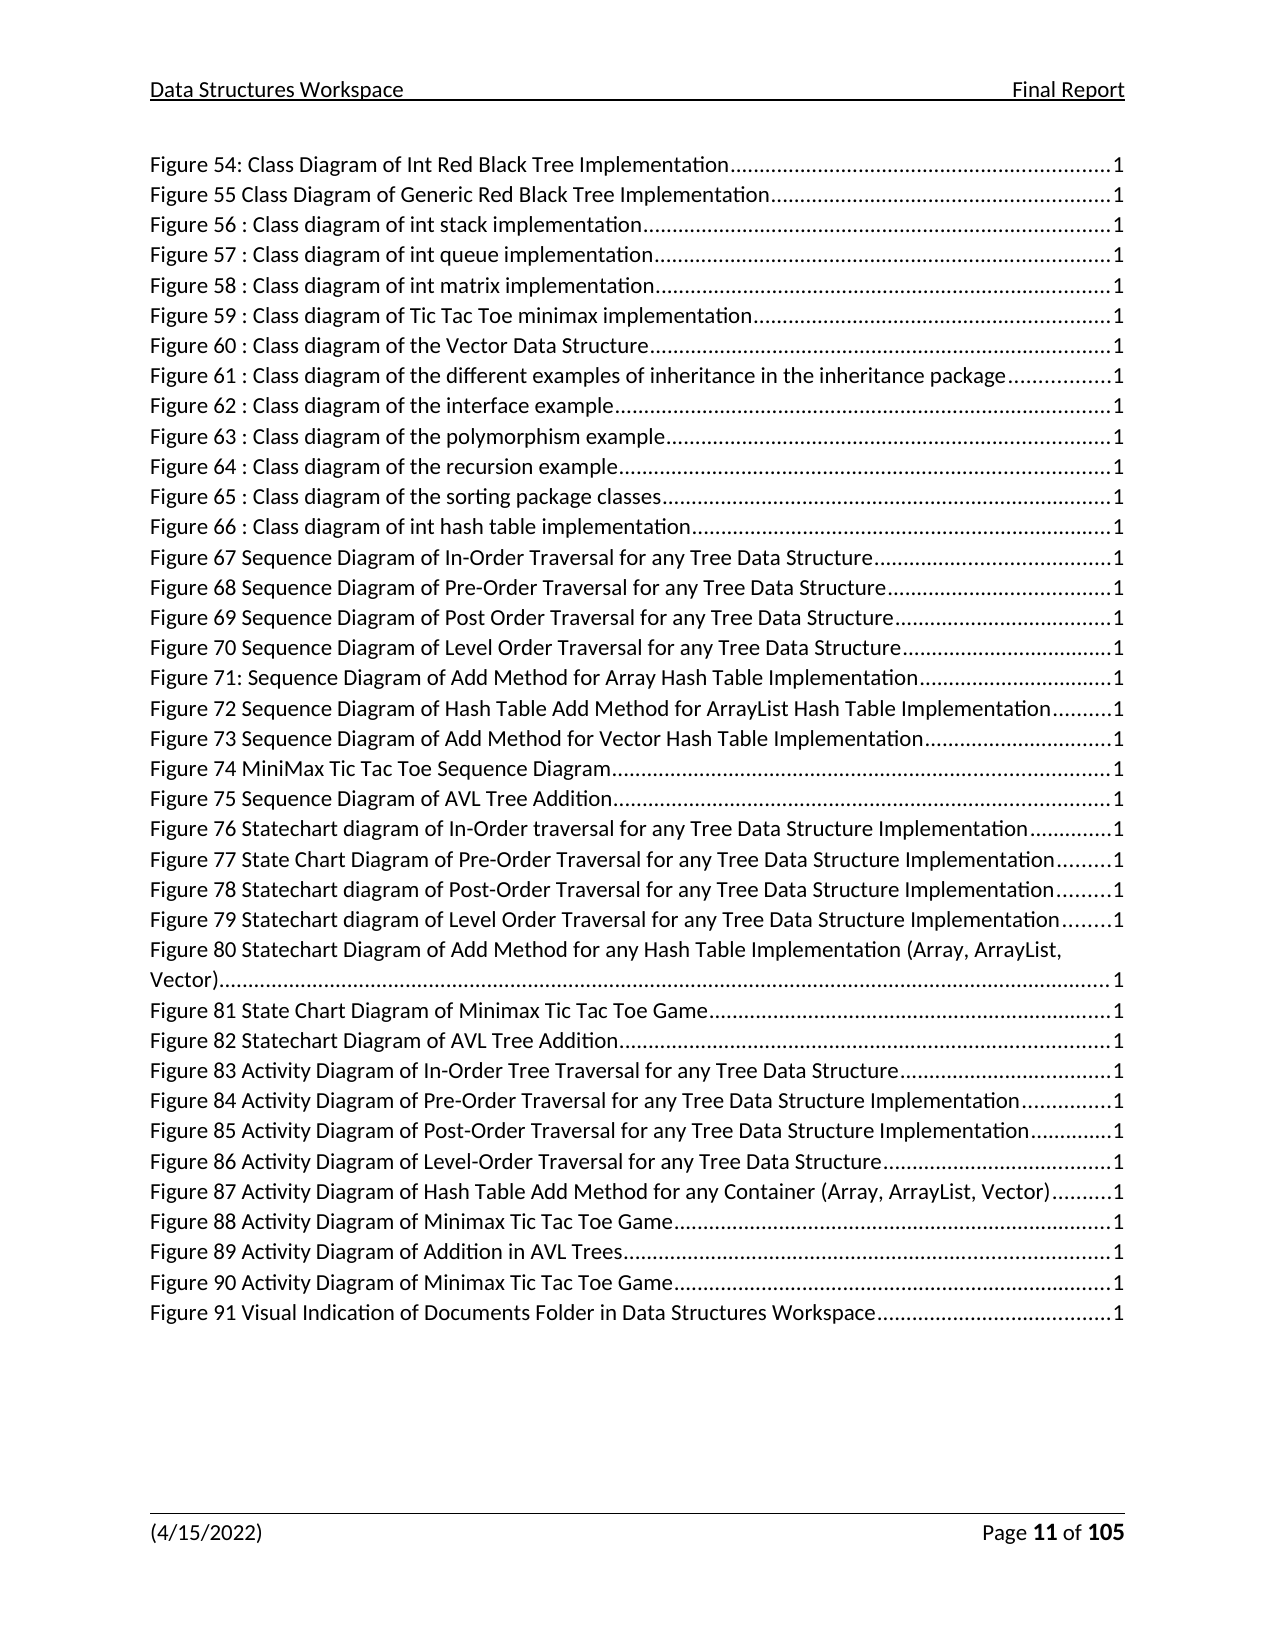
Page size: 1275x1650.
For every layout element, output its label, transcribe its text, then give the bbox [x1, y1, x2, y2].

text Figure 55 Class Diagram of Generic Red Black Tree Implementation 1 [150, 180, 1125, 208]
text Figure 60 : Class diagram of the Vector Data Structure 1 [150, 331, 1125, 359]
text Figure 63 : Class diagram of the polymorphism example 1 [150, 422, 1125, 450]
text Figure 79 Statechart diagram of Level Order Traversal for any Tree Data Structure Implementation 1 [150, 905, 1125, 933]
text Figure 71: Sequence Diagram of Add Method for Array Hash Table Implementation 1 [150, 663, 1125, 692]
text Figure 62 : Class diagram of the interface example 1 [150, 392, 1125, 420]
text Figure 81 State Chart Diagram of Minimax Tic Tac Toe Game 1 [150, 996, 1125, 1024]
text Figure 90 Activity Diagram of Minimax Tic Tac Toe Game 1 [150, 1268, 1125, 1296]
text Figure 86 Activity Diagram of Level-Order Traversal for any Tree Data Structure 1 [150, 1147, 1125, 1175]
text Figure 69 Sequence Diagram of Post Order Traversal for any Tree Data Structure 1 [150, 603, 1125, 631]
text Figure 88 Activity Diagram of Minimax Tic Tac Toe Game 1 [150, 1207, 1125, 1235]
text Figure 82 Statechart Diagram of AVL Tree Addition 1 [150, 1026, 1125, 1054]
text Figure 57 : Class diagram of int queue implementation 1 [150, 241, 1125, 269]
text Figure 74 MiniMax Tic Tac Toe Sequence Diagram 1 [150, 754, 1125, 782]
text Figure 72 Sequence Diagram of Hash Table Add Method for ArrayList Hash Table Implementation 1 [150, 694, 1125, 722]
text Figure 89 Activity Diagram of Addition in AVL Trees 1 [150, 1237, 1125, 1266]
text Figure 64 : Class diagram of the recursion example 1 [150, 452, 1125, 480]
text Figure 58 : Class diagram of int matrix implementation 1 [150, 271, 1125, 299]
text Figure 54: Class Diagram of Int Red Black Tree Implementation 1 [150, 150, 1125, 178]
text Figure 83 Activity Diagram of In-Order Tree Traversal for any Tree Data Structure 1 [150, 1056, 1125, 1084]
text Figure 77 State Chart Diagram of Pre-Order Traversal for any Tree Data Structure Implementation 1 [150, 845, 1125, 873]
text Figure 87 Activity Diagram of Hash Table Add Method for any Container (Array, ArrayList, Vector) 1 [150, 1177, 1125, 1205]
text Figure 61 : Class diagram of the different examples of inheritance in the inheritance package 1 [150, 361, 1125, 389]
text Figure 85 Activity Diagram of Post-Order Traversal for any Tree Data Structure Implementation 1 [150, 1117, 1125, 1145]
text Figure 66 : Class diagram of int hash table implementation 1 [150, 512, 1125, 541]
text Figure 68 Sequence Diagram of Pre-Order Traversal for any Tree Data Structure 1 [150, 573, 1125, 601]
text Figure 91 Visual Indication of Documents Folder in Data Structures Workspace 1 [150, 1298, 1125, 1326]
text Figure 73 Sequence Diagram of Add Method for Vector Hash Table Implementation 1 [150, 724, 1125, 752]
text Figure 75 Sequence Diagram of AVL Tree Addition 1 [150, 784, 1125, 812]
text Figure 59 : Class diagram of Tic Tac Toe minimax implementation 1 [150, 301, 1125, 329]
text Figure 78 Statechart diagram of Post-Order Traversal for any Tree Data Structure Implementation 1 [150, 875, 1125, 903]
text Figure 76 Statechart diagram of In-Order traversal for any Tree Data Structure Implementation 1 [150, 814, 1125, 843]
text Figure 65 : Class diagram of the sorting package classes 1 [150, 482, 1125, 510]
text Figure 56 : Class diagram of int stack implementation 1 [150, 210, 1125, 238]
text Figure 80 Statechart Diagram of Add Method for any Hash Table Implementation (Array, ArrayList, Vector) 1 [150, 935, 1125, 994]
text Figure 70 Sequence Diagram of Level Order Traversal for any Tree Data Structure 1 [150, 633, 1125, 661]
text Figure 67 Sequence Diagram of In-Order Traversal for any Tree Data Structure 1 [150, 543, 1125, 571]
text Figure 84 Activity Diagram of Pre-Order Traversal for any Tree Data Structure Implementation 1 [150, 1086, 1125, 1114]
